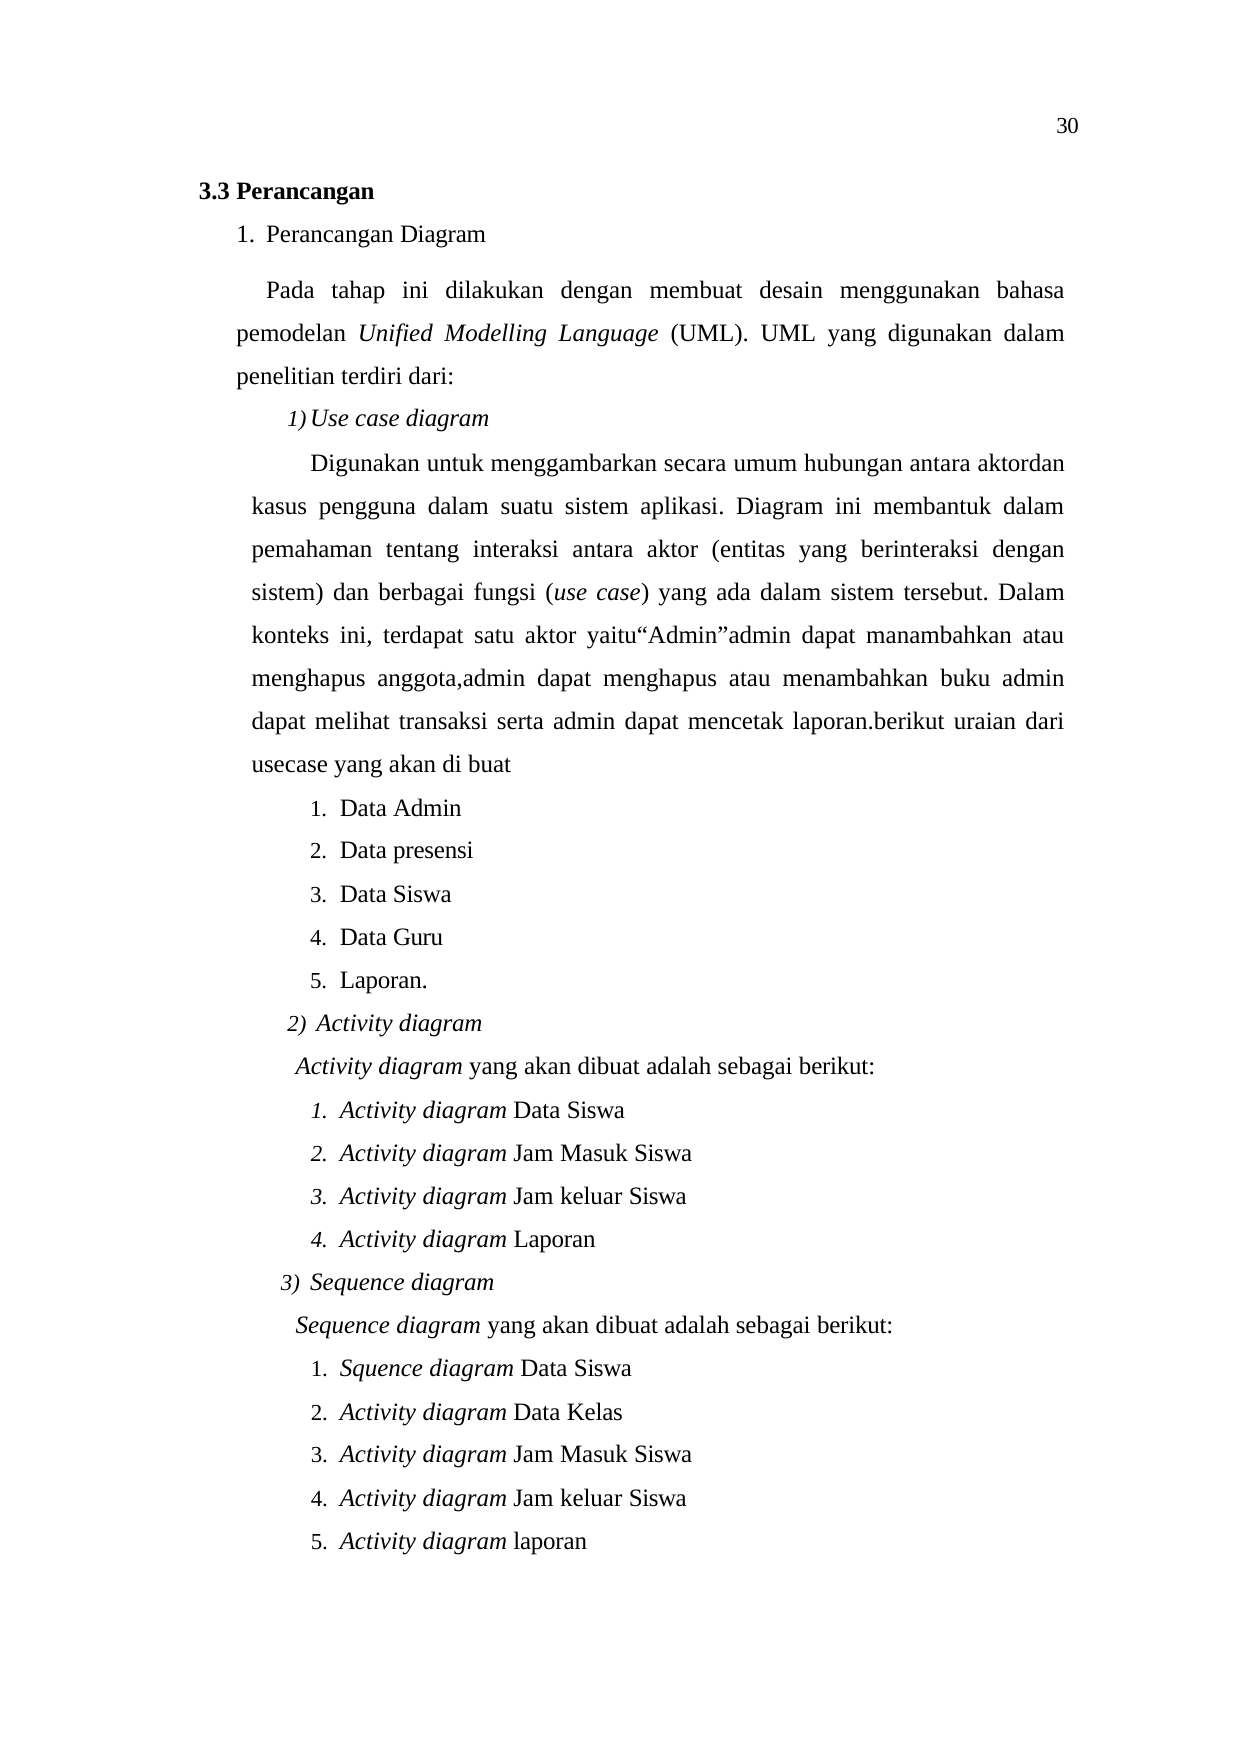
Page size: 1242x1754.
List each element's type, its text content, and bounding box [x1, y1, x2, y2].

list Activity diagram Data Siswa [311, 1095, 1153, 1124]
list Laporan. [310, 965, 1153, 993]
text Digunakan untuk menggambarkan secara umum hubungan antara aktordan kasus pengguna dalam suatu sistem aplikasi. Diagram ini membantuk dalam pemahaman tentang interaksi antara aktor (entitas yang berinteraksi dengan sistem) dan berbagai fungsi (use case) yang ada dalam sistem tersebut. Dalam konteks ini, terdapat satu aktor yaitu“Admin”admin dapat manambahkan atau menghapus anggota,admin dapat menghapus atau menambahkan buku admin dapat melihat transaksi serta admin dapat mencetak laporan.berikut uraian dari usecase yang akan di buat [251, 448, 1065, 778]
list Data Guru [310, 922, 1153, 951]
list Squence diagram Data Siswa [311, 1353, 1153, 1382]
list Use case diagram [287, 404, 1153, 433]
subtitle Perancangan [199, 176, 1153, 205]
list Activity diagram laporan [311, 1526, 1153, 1555]
list Perancangan Diagram [236, 219, 1153, 248]
list Activity diagram Laporan [311, 1224, 1153, 1253]
list Activity diagram Jam keluar Siswa [311, 1181, 1153, 1210]
list Data Siswa [310, 879, 1153, 908]
list Activity diagram Jam Masuk Siswa [311, 1138, 1153, 1167]
list Activity diagram Data Kelas [311, 1397, 1153, 1425]
list Data presensi [310, 836, 1153, 864]
text Activity diagram yang akan dibuat adalah sebagai berikut: [295, 1051, 1153, 1080]
list Activity diagram Jam Masuk Siswa [311, 1439, 1153, 1468]
list Data Admin [310, 793, 1153, 821]
list Sequence diagram [281, 1267, 1153, 1296]
list Activity diagram Jam keluar Siswa [311, 1483, 1153, 1512]
text Pada tahap ini dilakukan dengan membuat desain menggunakan bahasa pemodelan Unified Modelling Language (UML). UML yang digunakan dalam penelitian terdiri dari: [236, 275, 1065, 390]
text Sequence diagram yang akan dibuat adalah sebagai berikut: [295, 1310, 1153, 1339]
list Activity diagram [287, 1008, 1153, 1037]
